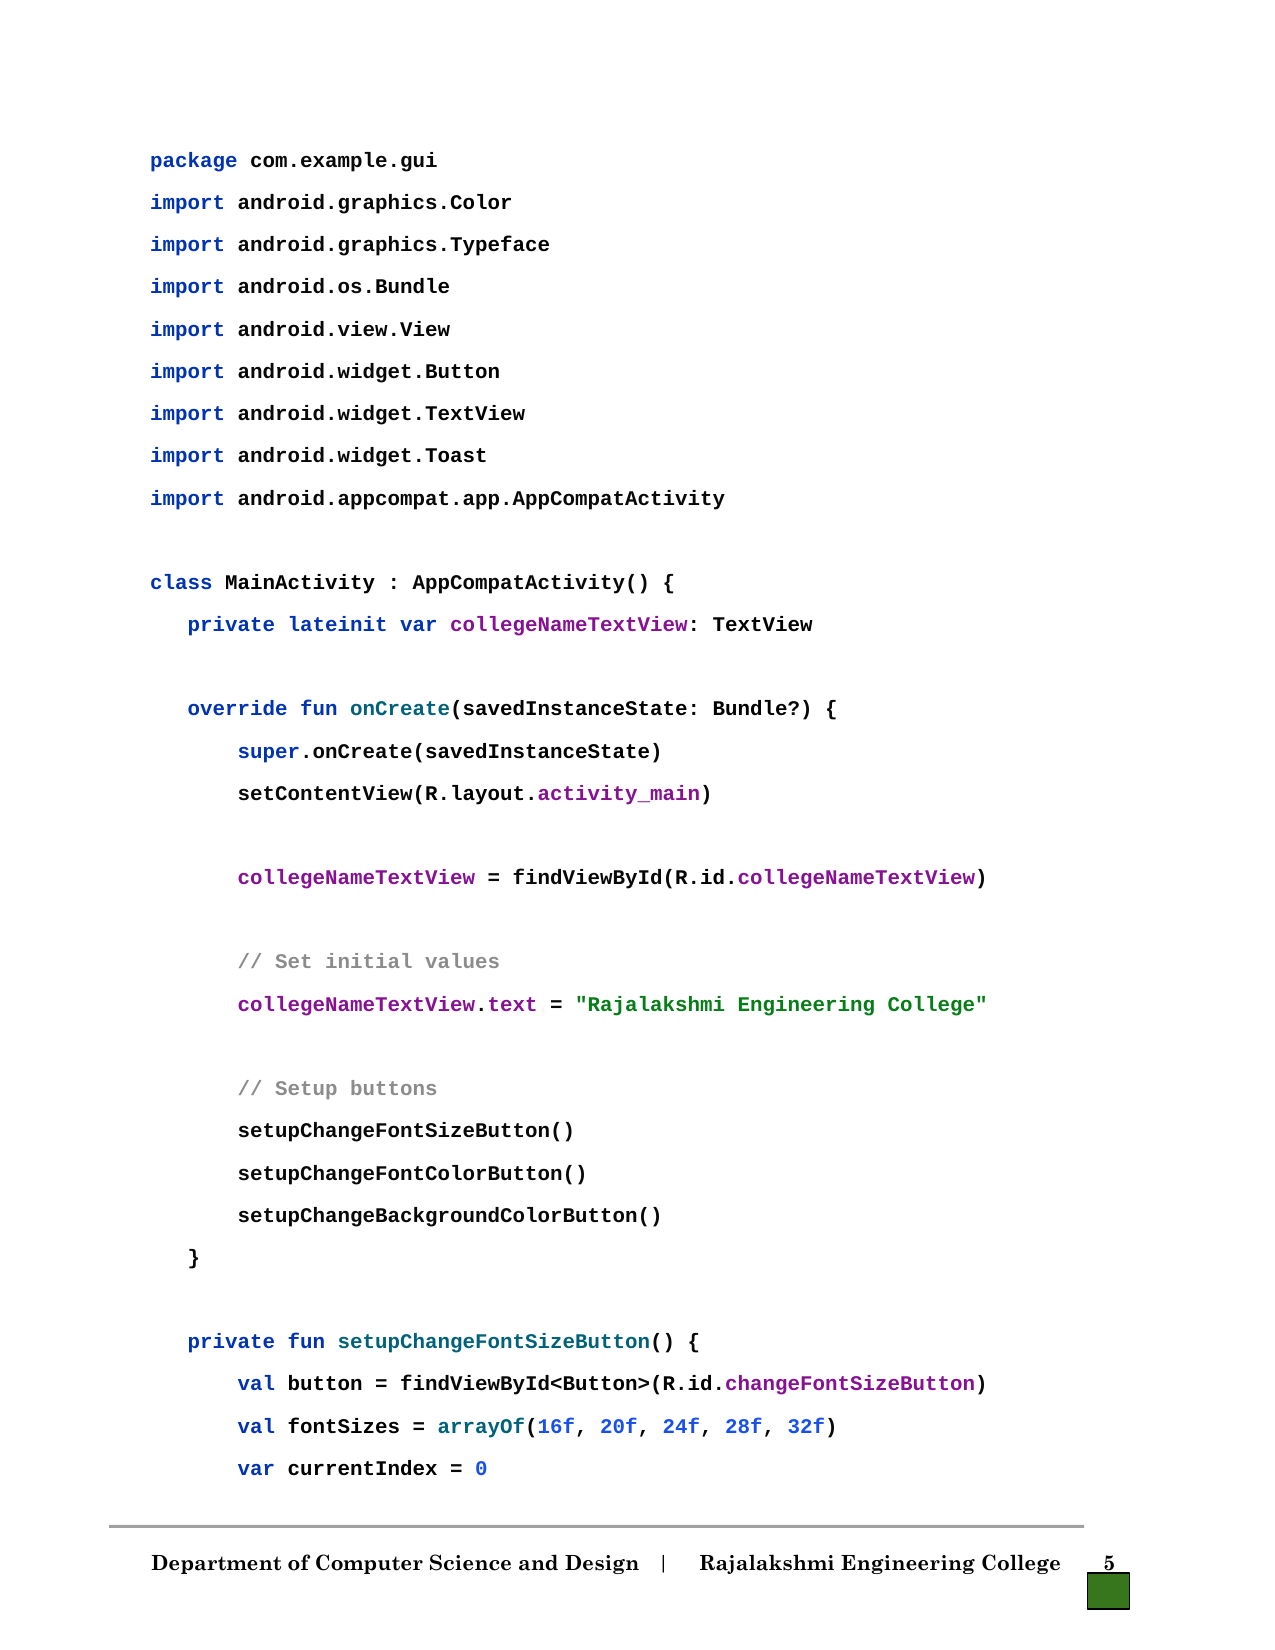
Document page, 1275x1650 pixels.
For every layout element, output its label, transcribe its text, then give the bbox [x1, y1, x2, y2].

text import android.widget.Toast [150, 445, 1125, 469]
text val fontSizes = arrayOf(16f, 20f, 24f, 28f, 32f) [150, 1416, 1125, 1439]
text package com.example.gui [150, 150, 1125, 174]
text collegeNameTextView = findViewById(R.id.collegeNameTextView) [150, 867, 1125, 891]
text super.onCreate(savedInstanceState) [150, 741, 1125, 764]
text var currentIndex = 0 [150, 1458, 1125, 1481]
text class MainActivity : AppCompatActivity() { [150, 572, 1125, 596]
text import android.os.Bundle [150, 277, 1125, 300]
text // Setup buttons [150, 1078, 1125, 1102]
text import android.widget.TextView [150, 403, 1125, 427]
text setupChangeFontSizeButton() [150, 1120, 1125, 1144]
text setupChangeBackgroundColorButton() [150, 1205, 1125, 1228]
text override fun onCreate(savedInstanceState: Bundle?) { [150, 698, 1125, 722]
text import android.appcompat.app.AppCompatActivity [150, 487, 1125, 511]
text import android.graphics.Color [150, 192, 1125, 216]
text setContentView(R.layout.activity_main) [150, 783, 1125, 806]
text collegeNameTextView.text = "Rajalakshmi Engineering College" [150, 994, 1125, 1017]
text private lateinit var collegeNameTextView: TextView [150, 614, 1125, 638]
text import android.view.View [150, 319, 1125, 342]
text // Set initial values [150, 952, 1125, 975]
text val button = findViewById<Button>(R.id.changeFontSizeButton) [150, 1373, 1125, 1397]
text private fun setupChangeFontSizeButton() { [150, 1331, 1125, 1355]
text } [150, 1247, 1125, 1271]
text import android.graphics.Typeface [150, 234, 1125, 258]
text setupChangeFontColorButton() [150, 1162, 1125, 1186]
text import android.widget.Button [150, 361, 1125, 384]
